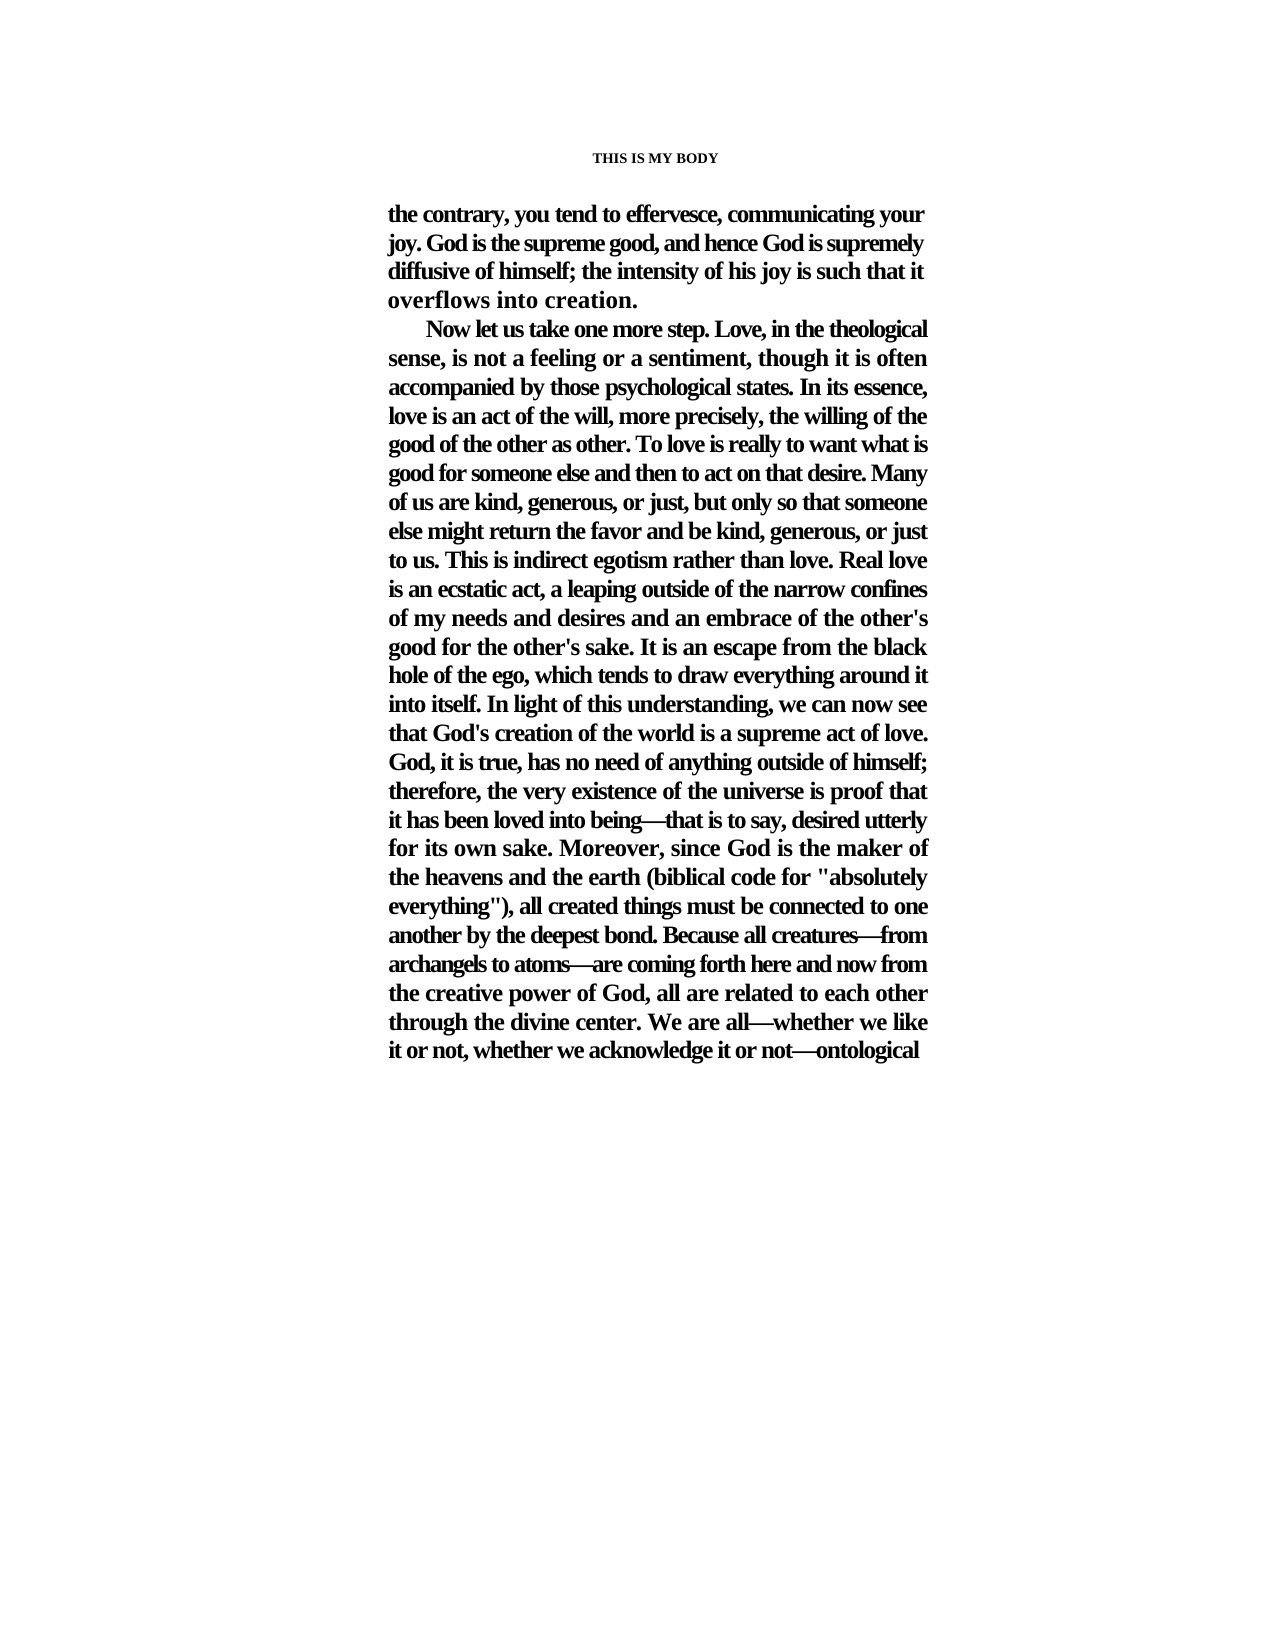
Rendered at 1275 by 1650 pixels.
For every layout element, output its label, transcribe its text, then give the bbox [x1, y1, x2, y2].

text the contrary, you tend to effervesce, communicating your joy. God is the supreme good, and hence God is supremely diffusive of himself; the intensity of his joy is such that it overflows into creation. [387, 199, 925, 314]
text Now let us take one more step. Love, in the theological sense, is not a feeling or a sentiment, though it is often accompanied by those psychological states. In its essence, love is an act of the will, more precisely, the willing of the good of the other as other. To love is really to want what is good for someone else and then to act on that desire. Many of us are kind, generous, or just, but only so that someone else might return the favor and be kind, generous, or just to us. This is indirect egotism rather than love. Real love is an ecstatic act, a leaping outside of the narrow confines of my needs and desires and an embrace of the other's good for the other's sake. It is an escape from the black hole of the ego, which tends to draw everything around it into itself. In light of this understanding, we can now see that God's creation of the world is a supreme act of love. God, it is true, has no need of anything outside of himself; therefore, the very existence of the universe is proof that it has been loved into being—that is to say, desired utterly for its own sake. Moreover, since God is the maker of the heavens and the earth (biblical code for "absolutely everything"), all created things must be connected to one another by the deepest bond. Because all creatures—from archangels to atoms—are coming forth here and now from the creative power of God, all are related to each other through the divine center. We are all—whether we like it or not, whether we acknowledge it or not—ontological [388, 314, 928, 1065]
text THIS IS MY BODY [387, 150, 923, 167]
